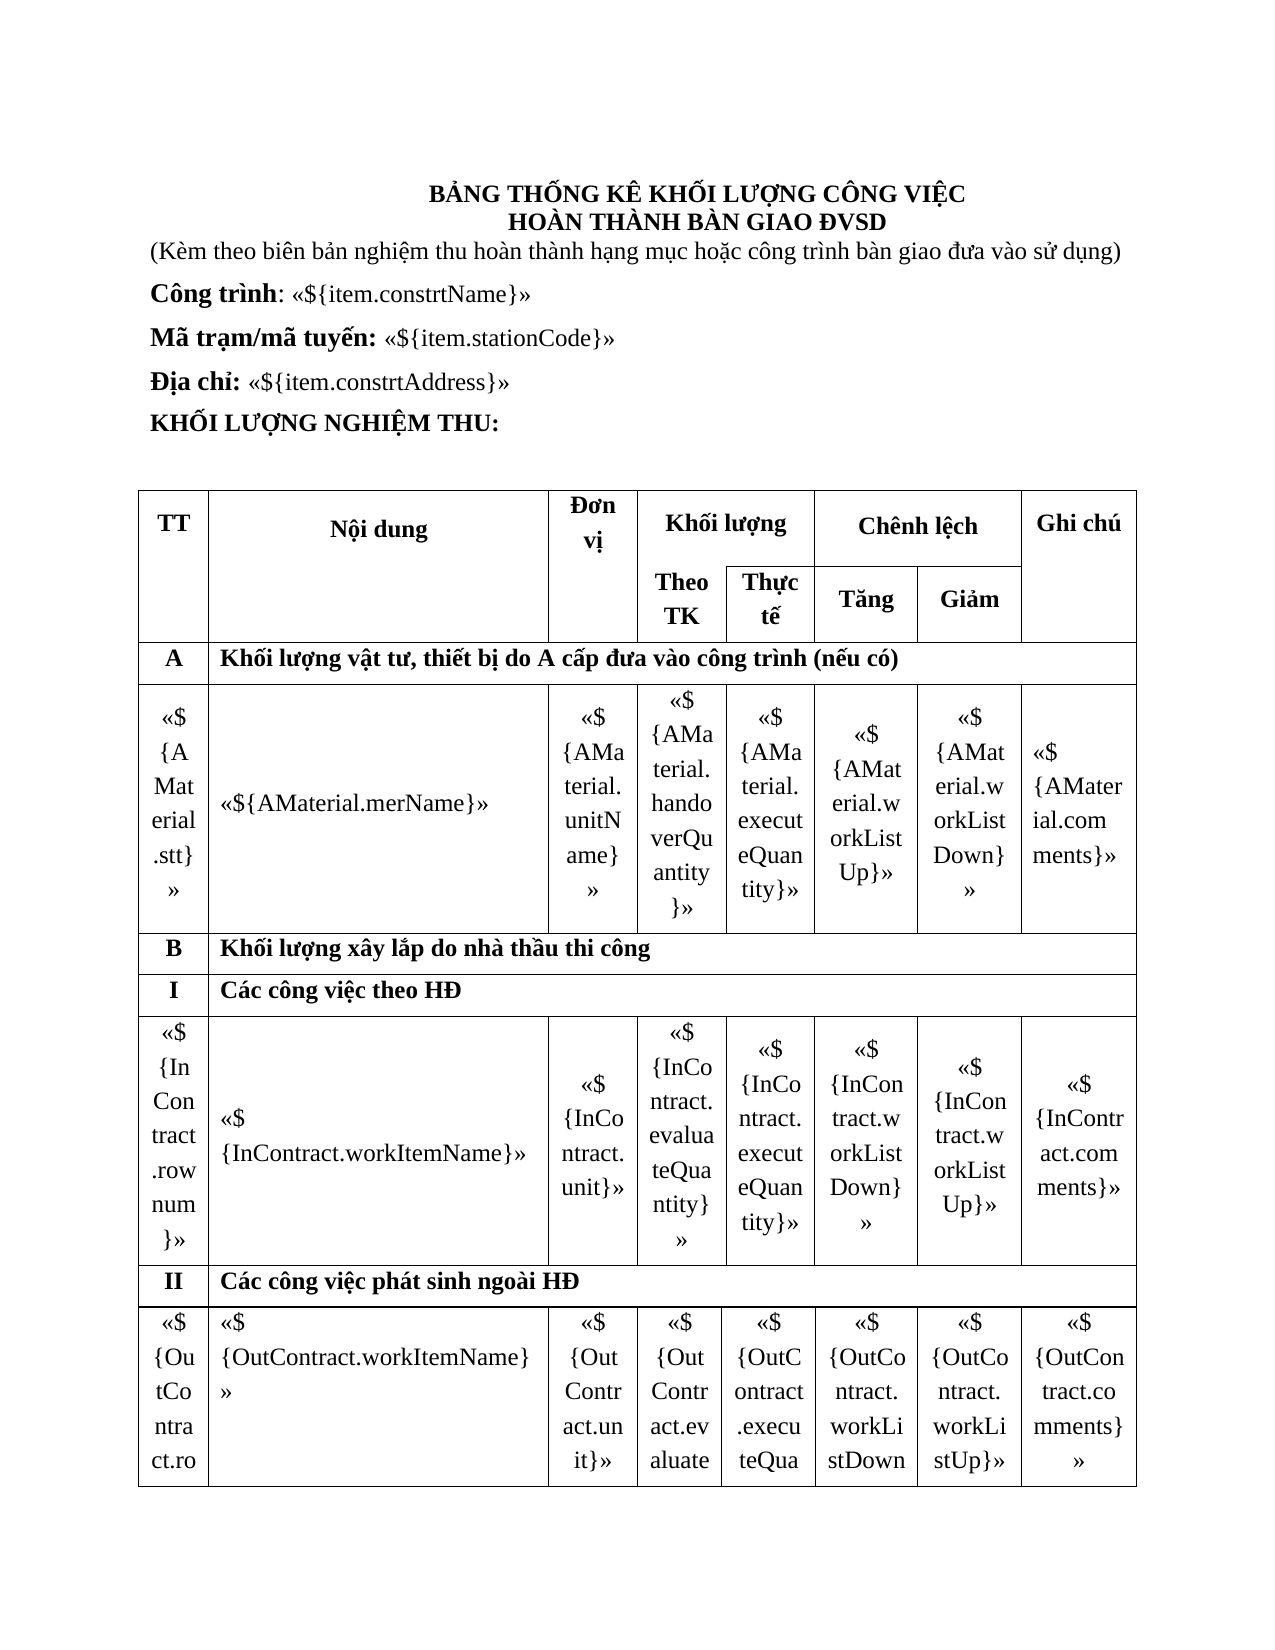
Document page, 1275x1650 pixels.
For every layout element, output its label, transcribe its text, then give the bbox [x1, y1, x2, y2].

table_header Nội dung [209, 491, 548, 566]
table_cell [1022, 567, 1136, 642]
table_cell [1022, 685, 1136, 932]
table_cell [139, 1017, 208, 1265]
table_cell Khối lượng xây lắp do nhà thầu thi công [209, 934, 1136, 974]
table_cell [638, 685, 726, 932]
text Mã trạm/mã tuyến: «${item.stationCode}» [150, 321, 1125, 352]
table_cell «${AMaterial.workListDown}» [918, 685, 1021, 932]
table_cell [209, 1017, 548, 1265]
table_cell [1022, 1308, 1136, 1486]
table_cell I [139, 975, 208, 1016]
table_cell [549, 1017, 637, 1265]
text Công trình: «${item.constrtName}» [150, 277, 1125, 309]
table_cell [816, 1308, 917, 1486]
table_cell II [139, 1266, 208, 1306]
table_cell [727, 1017, 814, 1265]
table_cell [638, 1017, 726, 1265]
text Địa chỉ: «${item.constrtAddress}» [150, 364, 1125, 396]
table_cell Các công việc theo HĐ [209, 975, 1136, 1016]
table_cell A [139, 643, 208, 684]
table_header Chênh lệch [815, 491, 1021, 566]
table_cell [549, 685, 637, 932]
table_header TT [139, 491, 208, 566]
table_cell [209, 567, 548, 642]
table_cell [722, 1308, 815, 1486]
table_cell [815, 1017, 917, 1265]
table_cell [918, 1017, 1021, 1265]
table_cell [209, 1308, 548, 1486]
table_cell [549, 567, 637, 642]
table_cell Khối lượng vật tư, thiết bị do A cấp đưa vào công trình (nếu có) [209, 643, 1136, 684]
table_cell [139, 1308, 208, 1486]
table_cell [918, 1308, 1021, 1486]
table_header Khối lượng [638, 491, 814, 566]
table_header Ghi chú [1022, 491, 1136, 566]
table_cell [139, 567, 208, 642]
text KHỐI LƯỢNG NGHIỆM THU: [150, 408, 1125, 437]
table_cell «${AMaterial.workListUp}» [815, 685, 917, 932]
table_cell Các công việc phát sinh ngoài HĐ [209, 1266, 1136, 1306]
subtitle BẢNG THỐNG KÊ KHỐI LƯỢNG CÔNG VIỆC [270, 179, 1125, 207]
table_cell [139, 685, 208, 932]
table_cell B [139, 934, 208, 974]
table_cell [209, 685, 548, 932]
table_cell Theo TK [638, 567, 726, 642]
table_cell Giảm [918, 567, 1021, 642]
table_cell [638, 1308, 721, 1486]
text (Kèm theo biên bản nghiệm thu hoàn thành hạng mục hoặc công trình bàn giao đưa vào sử dụng) [150, 236, 1125, 265]
table_cell [549, 1308, 637, 1486]
table_cell Thực tế [727, 567, 814, 642]
subtitle HOÀN THÀNH BÀN GIAO ĐVSD [270, 207, 1125, 236]
table_cell [727, 685, 814, 932]
table_header Đơn vị [549, 491, 637, 566]
table_cell Tăng [815, 567, 917, 642]
table_cell [1022, 1017, 1136, 1265]
